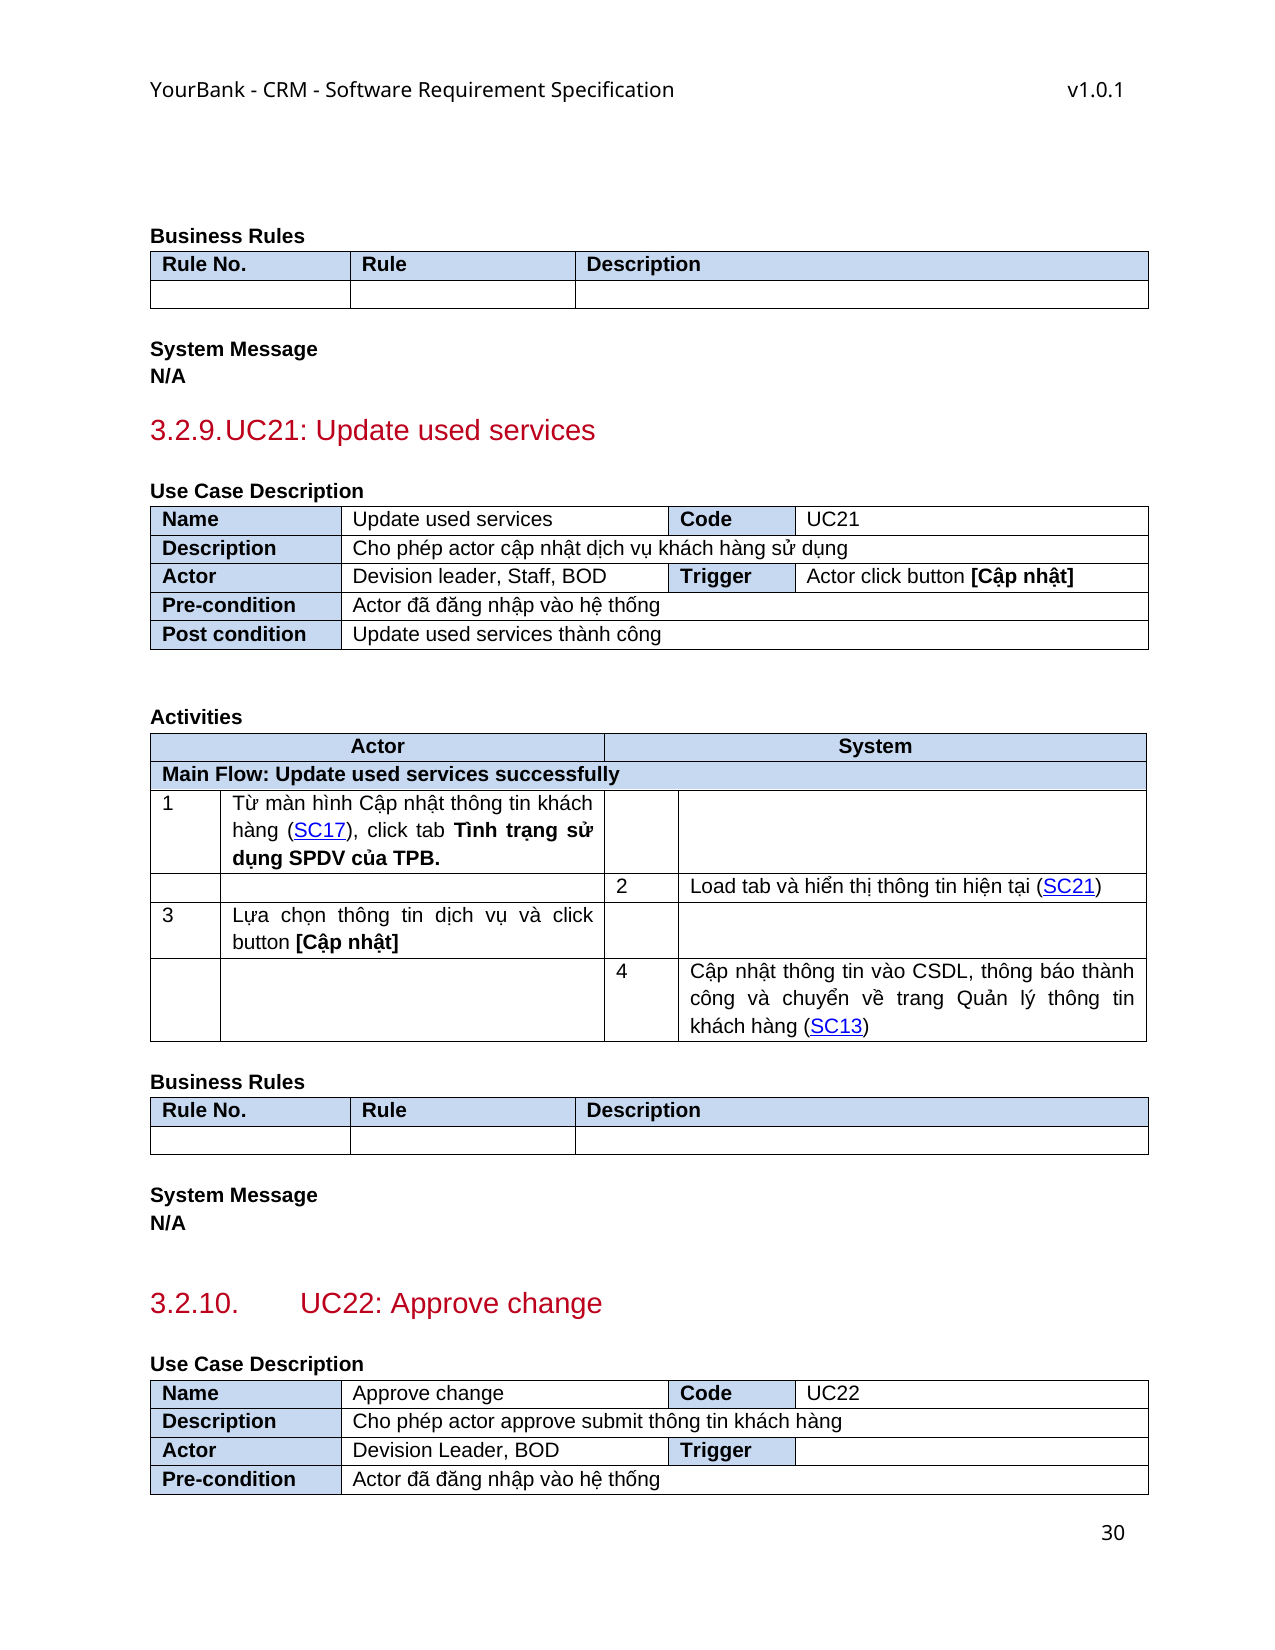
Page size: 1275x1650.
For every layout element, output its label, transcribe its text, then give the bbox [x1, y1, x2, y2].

table_header Rule No. [151, 252, 350, 280]
table_cell Actor click button [Cập nhật] [796, 564, 1148, 592]
table_header Actor [151, 734, 604, 761]
table_cell Từ màn hình Cập nhật thông tin khách hàng (SC17), click tab Tình trạng sử dụng SPDV của TPB. [221, 791, 604, 873]
table_cell [151, 959, 220, 1041]
table_cell [605, 903, 678, 958]
table_cell Pre-condition [151, 1466, 341, 1494]
table_cell [576, 281, 1148, 308]
table_cell 1 [151, 791, 220, 873]
text System Message [150, 1183, 1125, 1207]
table_cell [351, 1127, 575, 1154]
table_cell 2 [605, 874, 678, 902]
table_cell [679, 903, 1146, 958]
text Use Case Description [150, 479, 1125, 503]
table_header Code [669, 507, 795, 535]
table_cell [351, 281, 575, 308]
table_cell Update used services thành công [342, 621, 1148, 649]
table_cell Cho phép actor cập nhật dịch vụ khách hàng sử dụng [342, 536, 1148, 563]
table_header Name [151, 507, 341, 535]
table_cell [576, 1127, 1148, 1154]
table_cell [679, 791, 1146, 873]
table_header Name [151, 1381, 341, 1408]
table_cell [151, 1127, 350, 1154]
text N/A [150, 1210, 1125, 1234]
text Use Case Description [150, 1352, 1125, 1376]
table_cell Description [151, 536, 341, 563]
table_header Rule No. [151, 1098, 350, 1126]
table_cell [796, 1438, 1148, 1465]
table_header System [605, 734, 1146, 761]
table_cell Actor đã đăng nhập vào hệ thống [342, 593, 1148, 620]
table_cell [221, 959, 604, 1041]
table_header UC22 [796, 1381, 1148, 1408]
table_cell 4 [605, 959, 678, 1041]
table_cell Description [151, 1409, 341, 1437]
table_cell Pre-condition [151, 593, 341, 620]
table_cell [151, 874, 220, 902]
table_cell Cập nhật thông tin vào CSDL, thông báo thành công và chuyển về trang Quản lý thông tin khách hàng (SC13) [679, 959, 1146, 1041]
table_cell Devision Leader, BOD [342, 1438, 668, 1465]
table_cell [605, 791, 678, 873]
table_header Approve change [342, 1381, 668, 1408]
table_cell Actor đã đăng nhập vào hệ thống [342, 1466, 1148, 1494]
table_cell 3 [151, 903, 220, 958]
table_cell Main Flow: Update used services successfully [151, 762, 1146, 789]
table_cell Load tab và hiển thị thông tin hiện tại (SC21) [679, 874, 1146, 902]
table_cell Trigger [669, 1438, 795, 1465]
table_cell [221, 874, 604, 902]
table_header Rule [351, 1098, 575, 1126]
table_cell Devision leader, Staff, BOD [342, 564, 668, 592]
table_header Update used services [342, 507, 668, 535]
table_cell Actor [151, 1438, 341, 1465]
table_header Rule [351, 252, 575, 280]
table_cell [151, 281, 350, 308]
table_cell Post condition [151, 621, 341, 649]
text System Message [150, 337, 1125, 361]
table_header Code [669, 1381, 795, 1408]
text Activities [150, 705, 1125, 729]
subtitle UC21: Update used services [150, 413, 1125, 446]
table_cell Actor [151, 564, 341, 592]
table_header UC21 [796, 507, 1148, 535]
table_cell Trigger [669, 564, 795, 592]
text Business Rules [150, 1070, 1125, 1094]
table_header Description [576, 1098, 1148, 1126]
table_header Description [576, 252, 1148, 280]
text Business Rules [150, 224, 1125, 248]
table_cell Lựa chọn thông tin dịch vụ và click button [Cập nhật] [221, 903, 604, 958]
table_cell Cho phép actor approve submit thông tin khách hàng [342, 1409, 1148, 1437]
subtitle UC22: Approve change [150, 1286, 1125, 1320]
text N/A [150, 364, 1125, 388]
